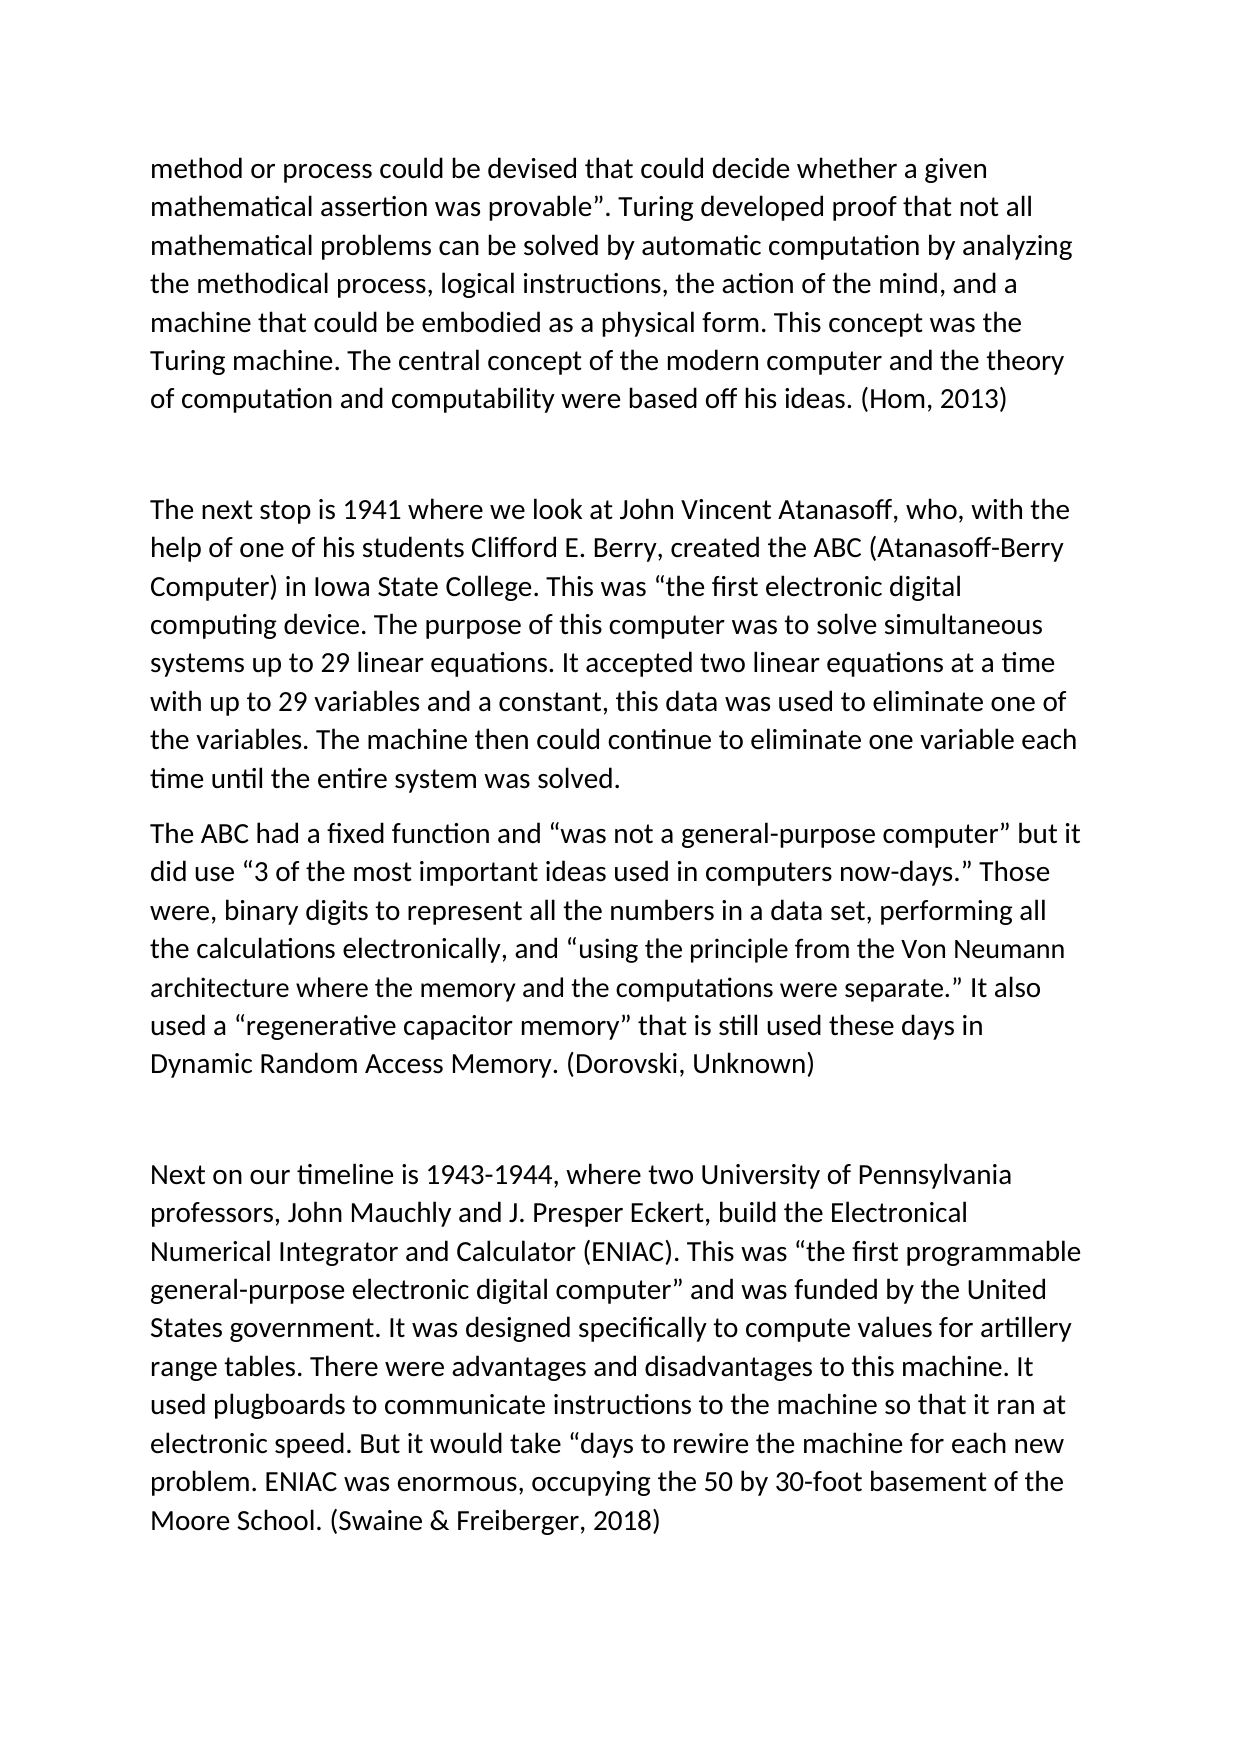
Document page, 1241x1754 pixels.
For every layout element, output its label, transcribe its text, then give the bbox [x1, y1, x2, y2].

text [150, 150, 1090, 416]
text The ABC had a fixed function and “was not a general-purpose computer” but it did use “3 of the most important ideas used in computers now-days.” Those were, binary digits to represent all the numbers in a data set, performing all the calculations electronically, and “using the principle from the Von Neumann architecture where the memory and the computations were separate.” It also used a “regenerative capacitor memory” that is still used these days in Dynamic Random Access Memory. [150, 815, 1090, 1081]
text The next stop is 1941 where we look at John Vincent Atanasoff, who, with the help of one of his students Clifford E. Berry, created the ABC (Atanasoff-Berry Computer) in Iowa State College. This was “the first electronic digital computing device. The purpose of this computer was to solve simultaneous systems up to 29 linear equations. It accepted two linear equations at a time with up to 29 variables and a constant, this data was used to eliminate one of the variables. The machine then could continue to eliminate one variable each time until the entire system was solved. [150, 491, 1090, 796]
text Next on our timeline is 1943-1944, where two University of Pennsylvania professors, John Mauchly and J. Presper Eckert, build the Electronical Numerical Integrator and Calculator (ENIAC). This was “the first programmable general-purpose electronic digital computer” and was funded by the United States government. It was designed specifically to compute values for artillery range tables. There were advantages and disadvantages to this machine. It used plugboards to communicate instructions to the machine so that it ran at electronic speed. But it would take “days to rewire the machine for each new problem. ENIAC was enormous, occupying the 50 by 30-foot basement of the Moore School. [150, 1156, 1090, 1537]
